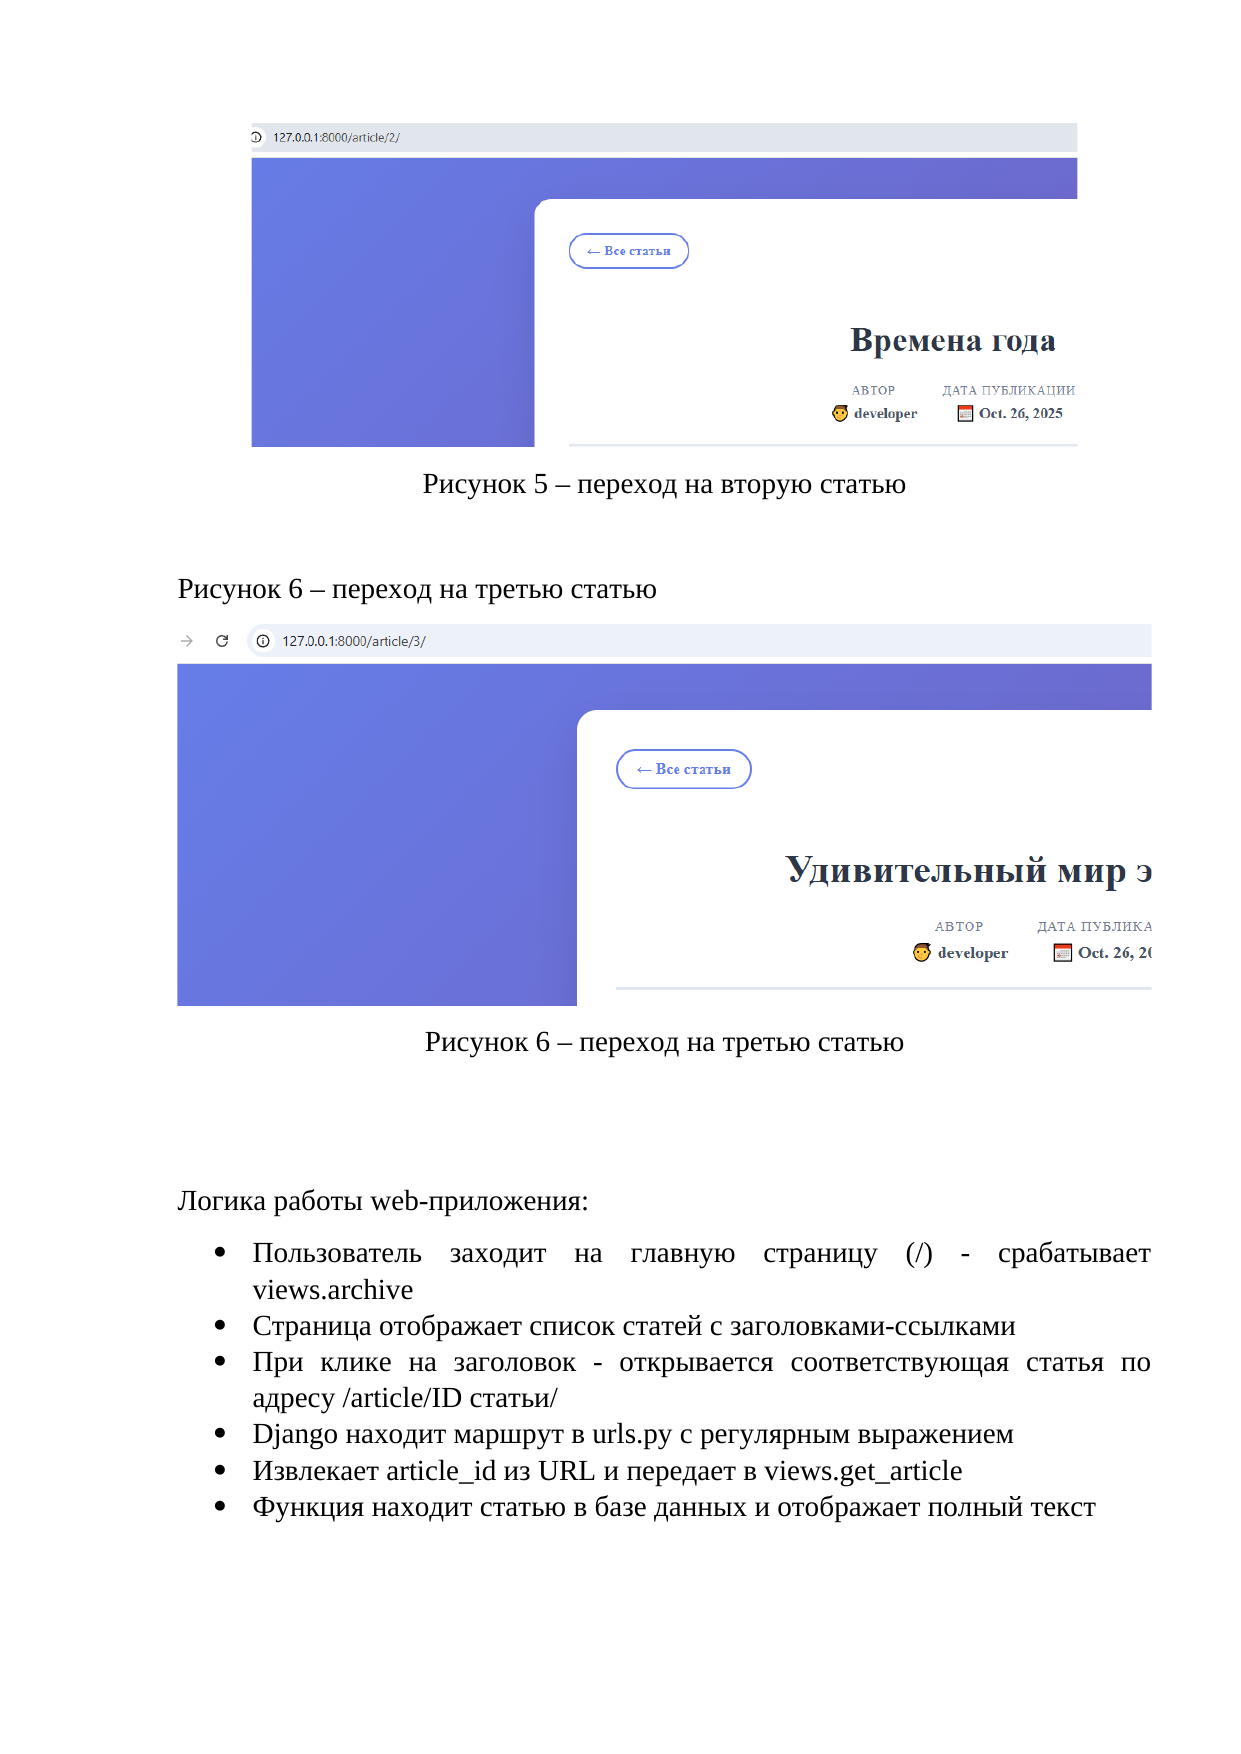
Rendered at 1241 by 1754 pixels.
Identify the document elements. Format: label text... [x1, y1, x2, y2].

text Рисунок 6 – переход на третью статью [177, 1024, 1152, 1058]
text Логика работы web-приложения: [177, 1183, 1152, 1216]
list Извлекает article_id из URL и передает в views.get_article [215, 1453, 1152, 1487]
text Рисунок 6 – переход на третью статью [177, 571, 1152, 605]
list Страница отображает список статей с заголовками-ссылками [215, 1308, 1152, 1342]
list Функция находит статью в базе данных и отображает полный текст [215, 1489, 1152, 1523]
text Рисунок 5 – переход на вторую статью [177, 466, 1152, 499]
picture [177, 624, 1152, 1006]
list При клике на заголовок - открывается соответствующая статья по адресу /article/ID статьи/ [215, 1344, 1152, 1414]
picture [251, 118, 1078, 447]
list Django находит маршрут в urls.py с регулярным выражением [215, 1417, 1152, 1450]
list Пользователь заходит на главную страницу (/) - срабатывает views.archive [215, 1236, 1152, 1305]
